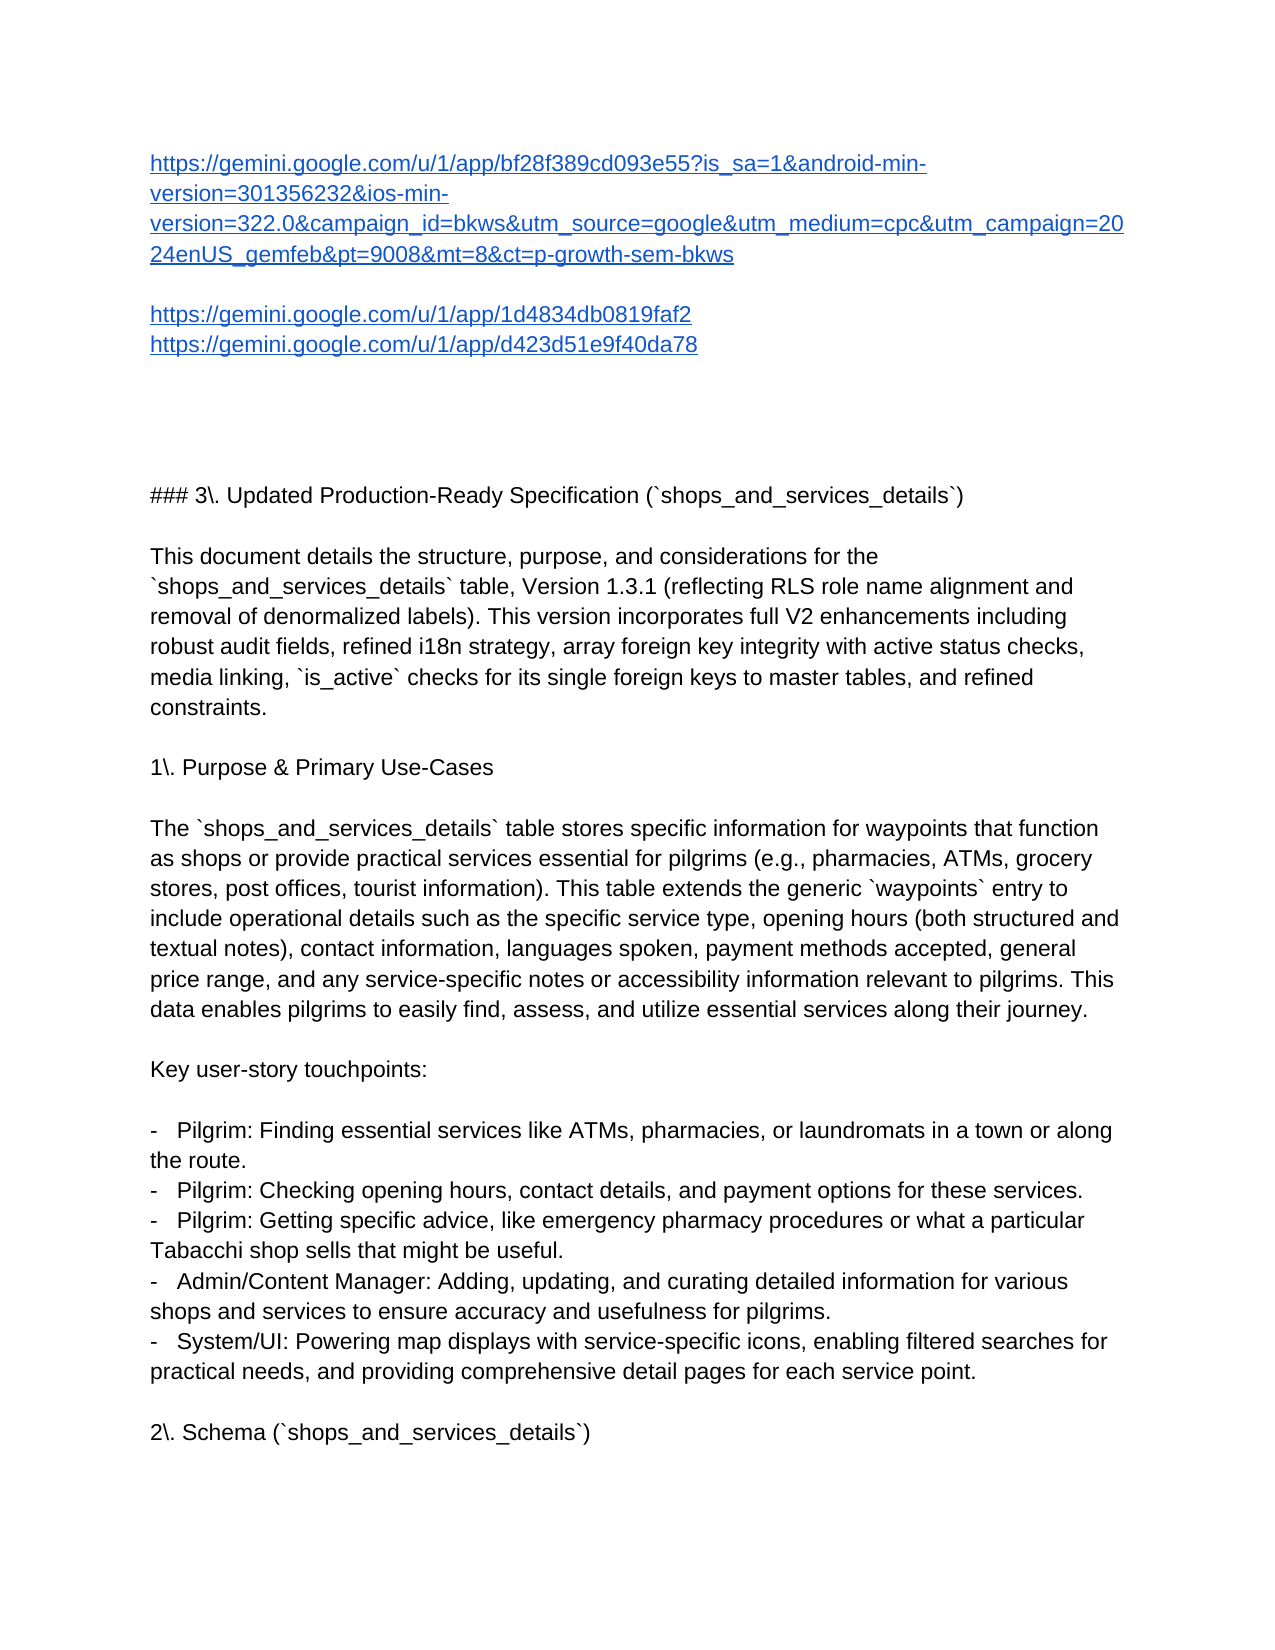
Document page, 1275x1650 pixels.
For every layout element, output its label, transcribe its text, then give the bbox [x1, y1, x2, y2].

text 1\. Purpose & Primary Use-Cases [150, 754, 1125, 781]
text This document details the structure, purpose, and considerations for the `shops_and_services_details` table, Version 1.3.1 (reflecting RLS role name alignment and removal of denormalized labels). This version incorporates full V2 enhancements including robust audit fields, refined i18n strategy, array foreign key integrity with active status checks, media linking, `is_active` checks for its single foreign keys to master tables, and refined constraints. [150, 543, 1125, 720]
text - Pilgrim: Checking opening hours, contact details, and payment options for these services. [150, 1177, 1125, 1203]
text The `shops_and_services_details` table stores specific information for waypoints that function as shops or provide practical services essential for pilgrims (e.g., pharmacies, ATMs, grocery stores, post offices, tourist information). This table extends the generic `waypoints` entry to include operational details such as the specific service type, opening hours (both structured and textual notes), contact information, languages spoken, payment methods accepted, general price range, and any service-specific notes or accessibility information relevant to pilgrims. This data enables pilgrims to easily find, assess, and utilize essential services along their journey. [150, 814, 1125, 1022]
text https://gemini.google.com/u/1/app/bf28f389cd093e55?is_sa=1&android-min-version=301356232&ios-min-version=322.0&campaign_id=bkws&utm_source=google&utm_medium=cpc&utm_campaign=2024enUS_gemfeb&pt=9008&mt=8&ct=p-growth-sem-bkws [150, 150, 1125, 267]
text https://gemini.google.com/u/1/app/d423d51e9f40da78 [150, 331, 1125, 358]
text Key user-story touchpoints: [150, 1056, 1125, 1083]
text - Pilgrim: Finding essential services like ATMs, pharmacies, or laundromats in a town or along the route. [150, 1117, 1125, 1173]
text - System/UI: Powering map displays with service-specific icons, enabling filtered searches for practical needs, and providing comprehensive detail pages for each service point. [150, 1328, 1125, 1385]
text https://gemini.google.com/u/1/app/1d4834db0819faf2 [150, 301, 1125, 327]
text ### 3\. Updated Production-Ready Specification (`shops_and_services_details`) [150, 482, 1125, 509]
text - Admin/Content Manager: Adding, updating, and curating detailed information for various shops and services to ensure accuracy and usefulness for pilgrims. [150, 1268, 1125, 1324]
text 2\. Schema (`shops_and_services_details`) [150, 1419, 1125, 1445]
text - Pilgrim: Getting specific advice, like emergency pharmacy procedures or what a particular Tabacchi shop sells that might be useful. [150, 1207, 1125, 1264]
